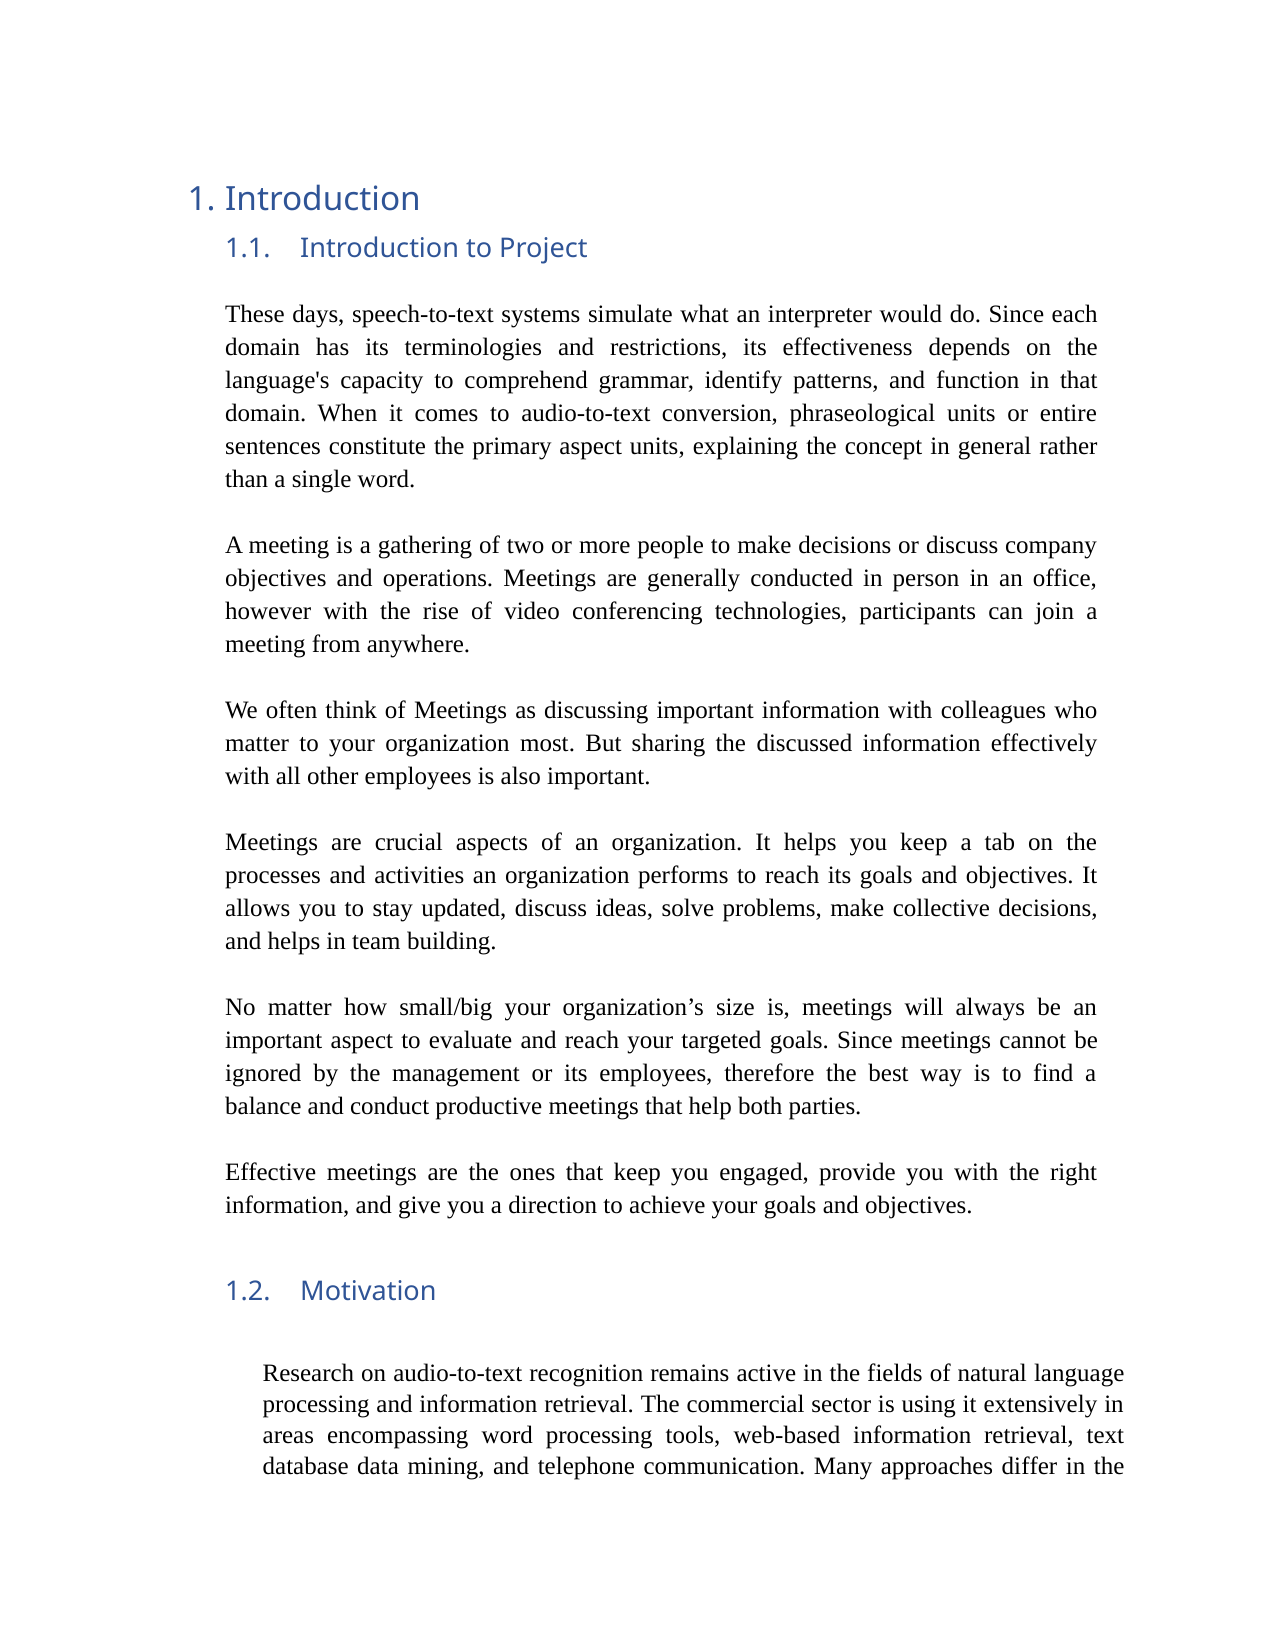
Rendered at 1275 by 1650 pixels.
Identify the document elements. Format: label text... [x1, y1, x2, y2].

subtitle Introduction to Project [225, 228, 1125, 265]
list A meeting is a gathering of two or more people to make decisions or discuss company objectives and operations. Meetings are generally conducted in person in an office, however with the rise of video conferencing technologies, participants can join a meeting from anywhere. [225, 530, 1098, 658]
list Meetings are crucial aspects of an organization. It helps you keep a tab on the processes and activities an organization performs to reach its goals and objectives. It allows you to stay updated, discuss ideas, solve problems, make collective decisions, and helps in team building. [225, 827, 1098, 955]
list We often think of Meetings as discussing important information with colleagues who matter to your organization most. But sharing the discussed information effectively with all other employees is also important. [225, 695, 1098, 790]
list No matter how small/big your organization’s size is, meetings will always be an important aspect to evaluate and reach your targeted goals. Since meetings cannot be ignored by the management or its employees, therefore the best way is to find a balance and conduct productive meetings that help both parties. [225, 992, 1098, 1120]
list These days, speech-to-text systems simulate what an interpreter would do. Since each domain has its terminologies and restrictions, its effectiveness depends on the language's capacity to comprehend grammar, identify patterns, and function in that domain. When it comes to audio-to-text conversion, phraseological units or entire sentences constitute the primary aspect units, explaining the concept in general rather than a single word. [225, 299, 1098, 493]
subtitle Motivation [225, 1271, 1125, 1308]
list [262, 1358, 1125, 1480]
list Effective meetings are the ones that keep you engaged, provide you with the right information, and give you a direction to achieve your goals and objectives. [225, 1157, 1098, 1219]
subtitle Introduction [187, 175, 1125, 220]
